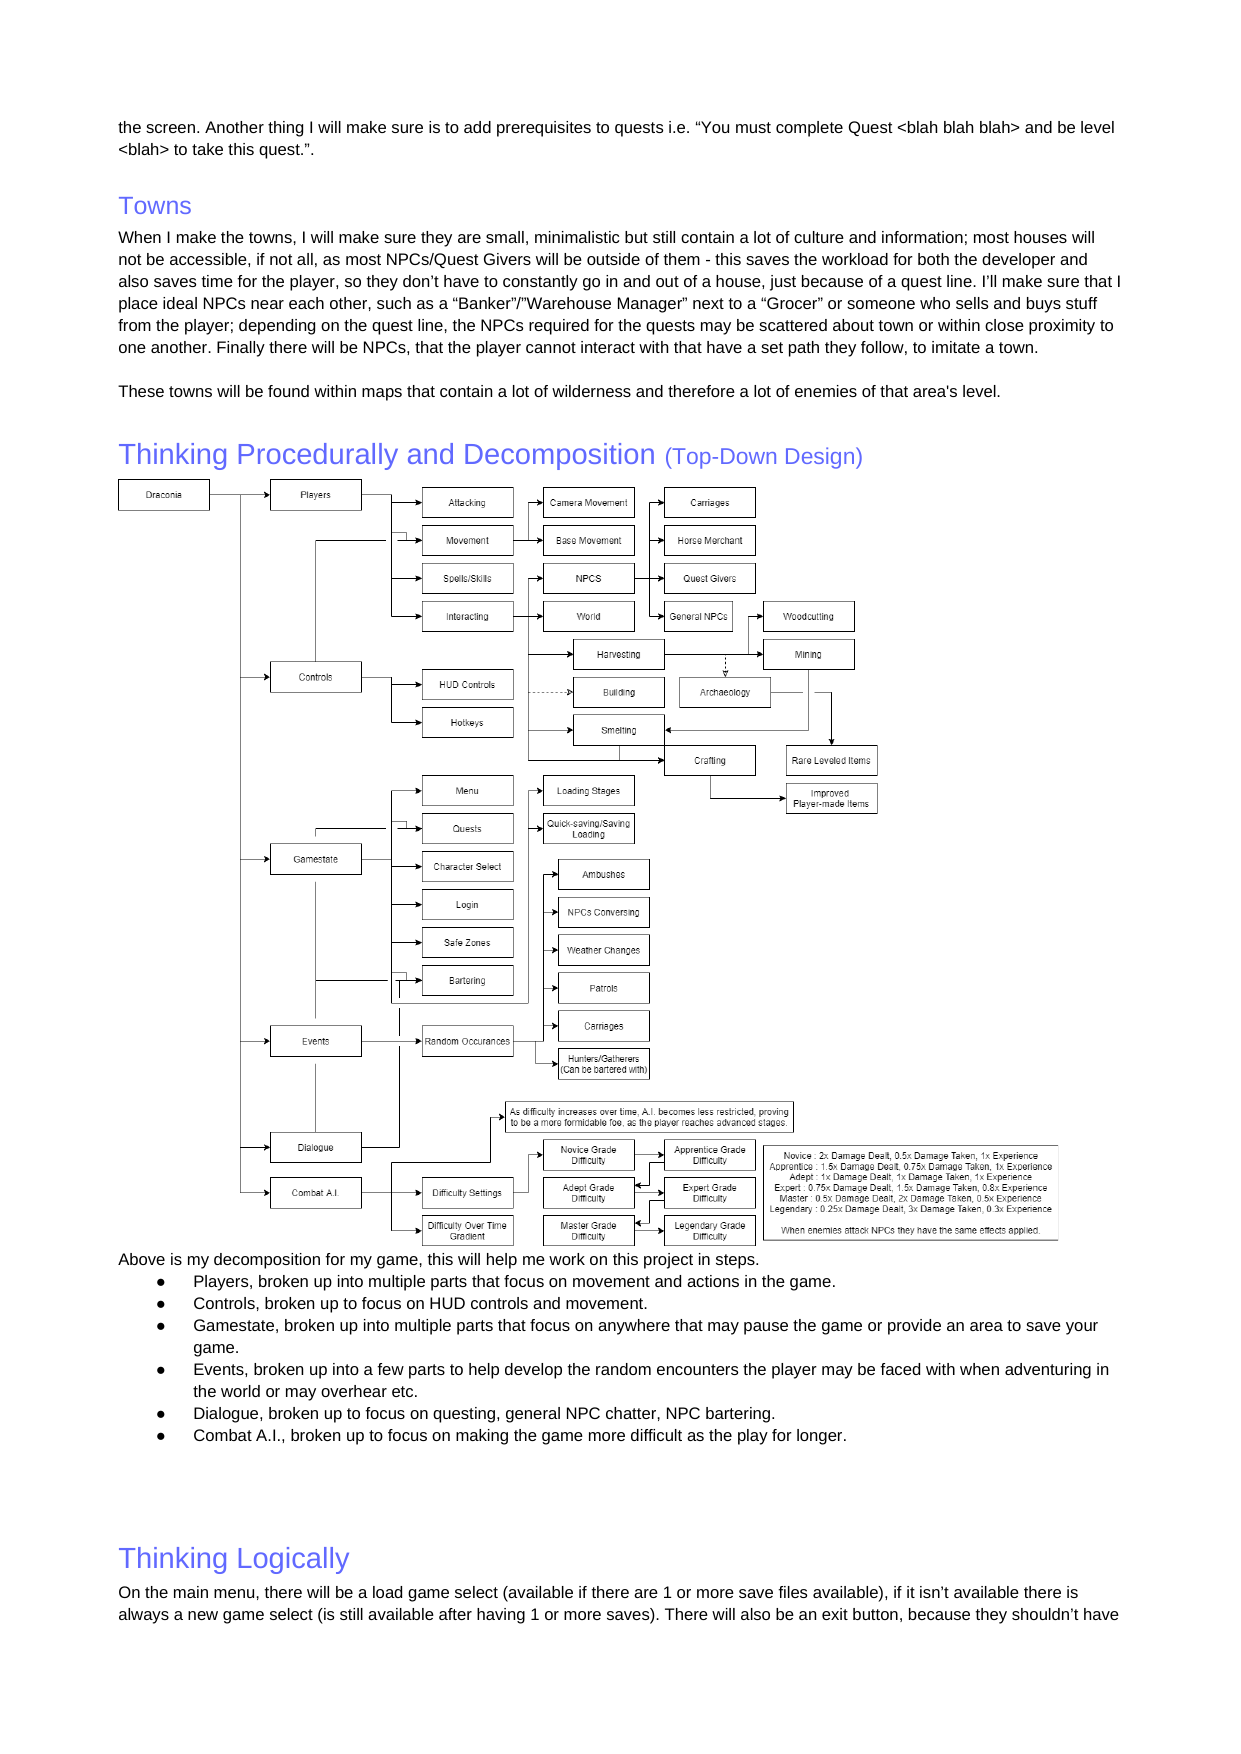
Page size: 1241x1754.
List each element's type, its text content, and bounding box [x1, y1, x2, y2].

text When I make the towns, I will make sure they are small, minimalistic but still contain a lot of culture and information; most houses will not be accessible, if not all, as most NPCs/Quest Givers will be outside of them - this saves the workload for both the developer and also saves time for the player, so they don’t have to constantly go in and out of a house, just because of a quest line. I’ll make sure that I place ideal NPCs near each other, such as a “Banker”/”Warehouse Manager” next to a “Grocer” or someone who sells and buys stuff from the player; depending on the quest line, the NPCs required for the quests may be scattered about town or within close proximity to one another. Finally there will be NPCs, that the player cannot interact with that have a set path they follow, to imitate a town. [118, 228, 1122, 357]
subtitle Towns [118, 191, 1122, 220]
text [118, 1583, 1122, 1624]
picture [118, 479, 1059, 1246]
list Gamestate, broken up into multiple parts that focus on anywhere that may pause the game or provide an area to save your game. [156, 1316, 1122, 1357]
text Above is my decomposition for my game, this will help me work on this project in steps. [118, 1250, 1122, 1269]
list Controls, broken up to focus on HUD controls and movement. [156, 1294, 1122, 1313]
list Combat A.I., broken up to focus on making the game more difficult as the play for longer. [156, 1426, 1122, 1445]
list Dialogue, broken up to focus on questing, general NPC chatter, NPC bartering. [156, 1404, 1122, 1423]
list Events, broken up into a few parts to help develop the random encounters the player may be faced with when adventuring in the world or may overhear etc. [156, 1360, 1122, 1401]
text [118, 118, 1122, 159]
list Players, broken up into multiple parts that focus on movement and actions in the game. [156, 1272, 1122, 1291]
subtitle Thinking Procedurally and Decomposition (Top-Down Design) [118, 437, 1122, 471]
text These towns will be found within maps that contain a lot of wilderness and therefore a lot of enemies of that area's level. [118, 382, 1122, 401]
subtitle Thinking Logically [118, 1541, 1122, 1575]
